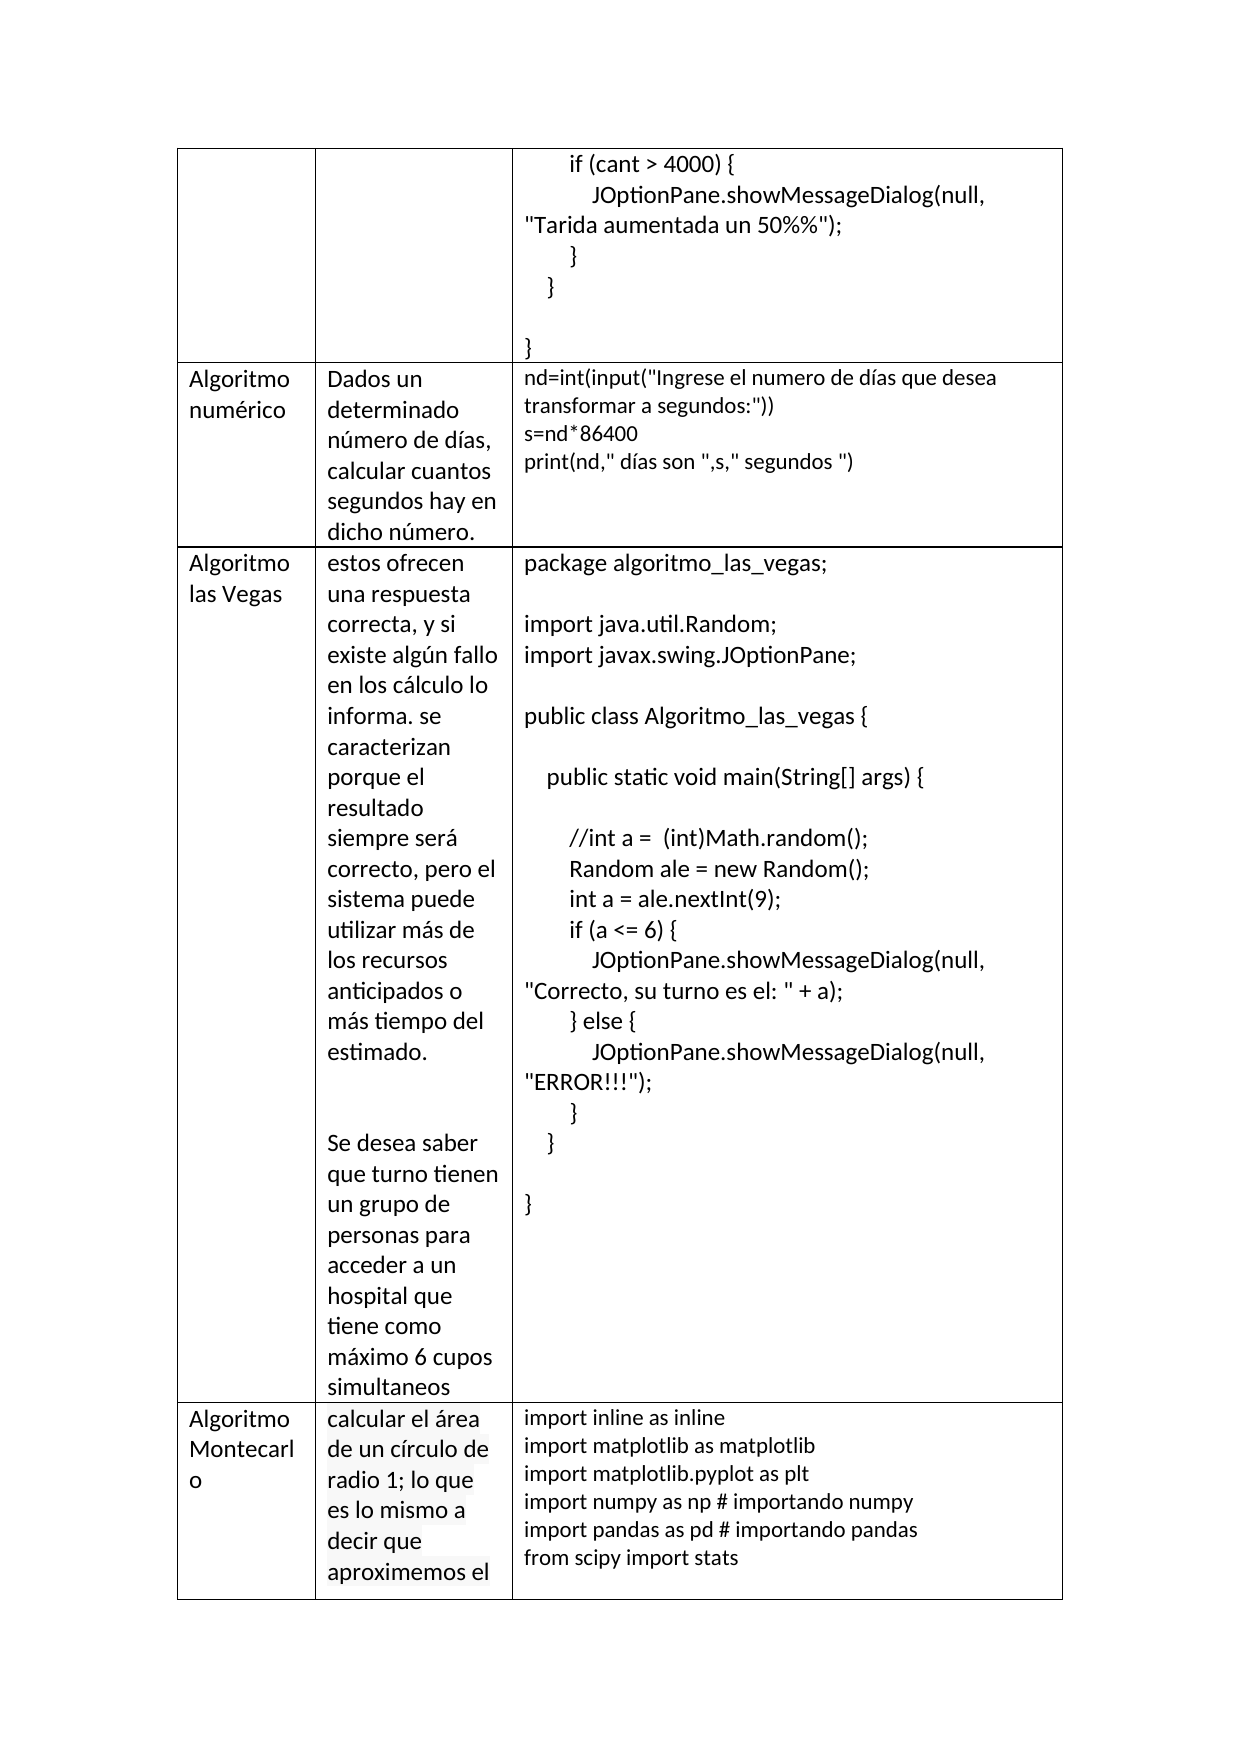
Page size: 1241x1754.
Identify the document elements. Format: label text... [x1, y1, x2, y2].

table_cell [178, 1403, 315, 1599]
table_cell Algoritmo numérico [178, 363, 315, 546]
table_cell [513, 149, 1062, 362]
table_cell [513, 1403, 1062, 1599]
table_cell Dados un determinado número de días, calcular cuantos segundos hay en dicho número. [422, 363, 512, 546]
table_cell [316, 1403, 512, 1599]
table_cell nd=int(input("Ingrese el numero de días que desea transformar a segundos:")) s=nd*86400 print(nd," días son ",s," segundos ") [513, 363, 1062, 546]
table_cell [316, 149, 512, 362]
table_cell Algoritmo las Vegas [178, 548, 315, 1402]
table_cell estos ofrecen una respuesta correcta, y si existe algún fallo en los cálculo lo informa. se caracterizan porque el resultado siempre será correcto, pero el sistema puede utilizar más de los recursos anticipados o más tiempo del estimado. Se desea saber que turno tienen un grupo de personas para acceder a un hospital que tiene como máximo 6 cupos simultaneos [316, 548, 512, 1402]
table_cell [178, 149, 315, 362]
table_cell package algoritmo_las_vegas; import java.util.Random; import javax.swing.JOptionPane; public class Algoritmo_las_vegas { public static void main(String[] args) { //int a = (int)Math.random(); Random ale = new Random(); int a = ale.nextInt(9); if (a <= 6) { JOptionPane.showMessageDialog(null, "Correcto, su turno es el: " + a); } else { JOptionPane.showMessageDialog(null, "ERROR!!!"); } } } [513, 548, 1062, 1402]
